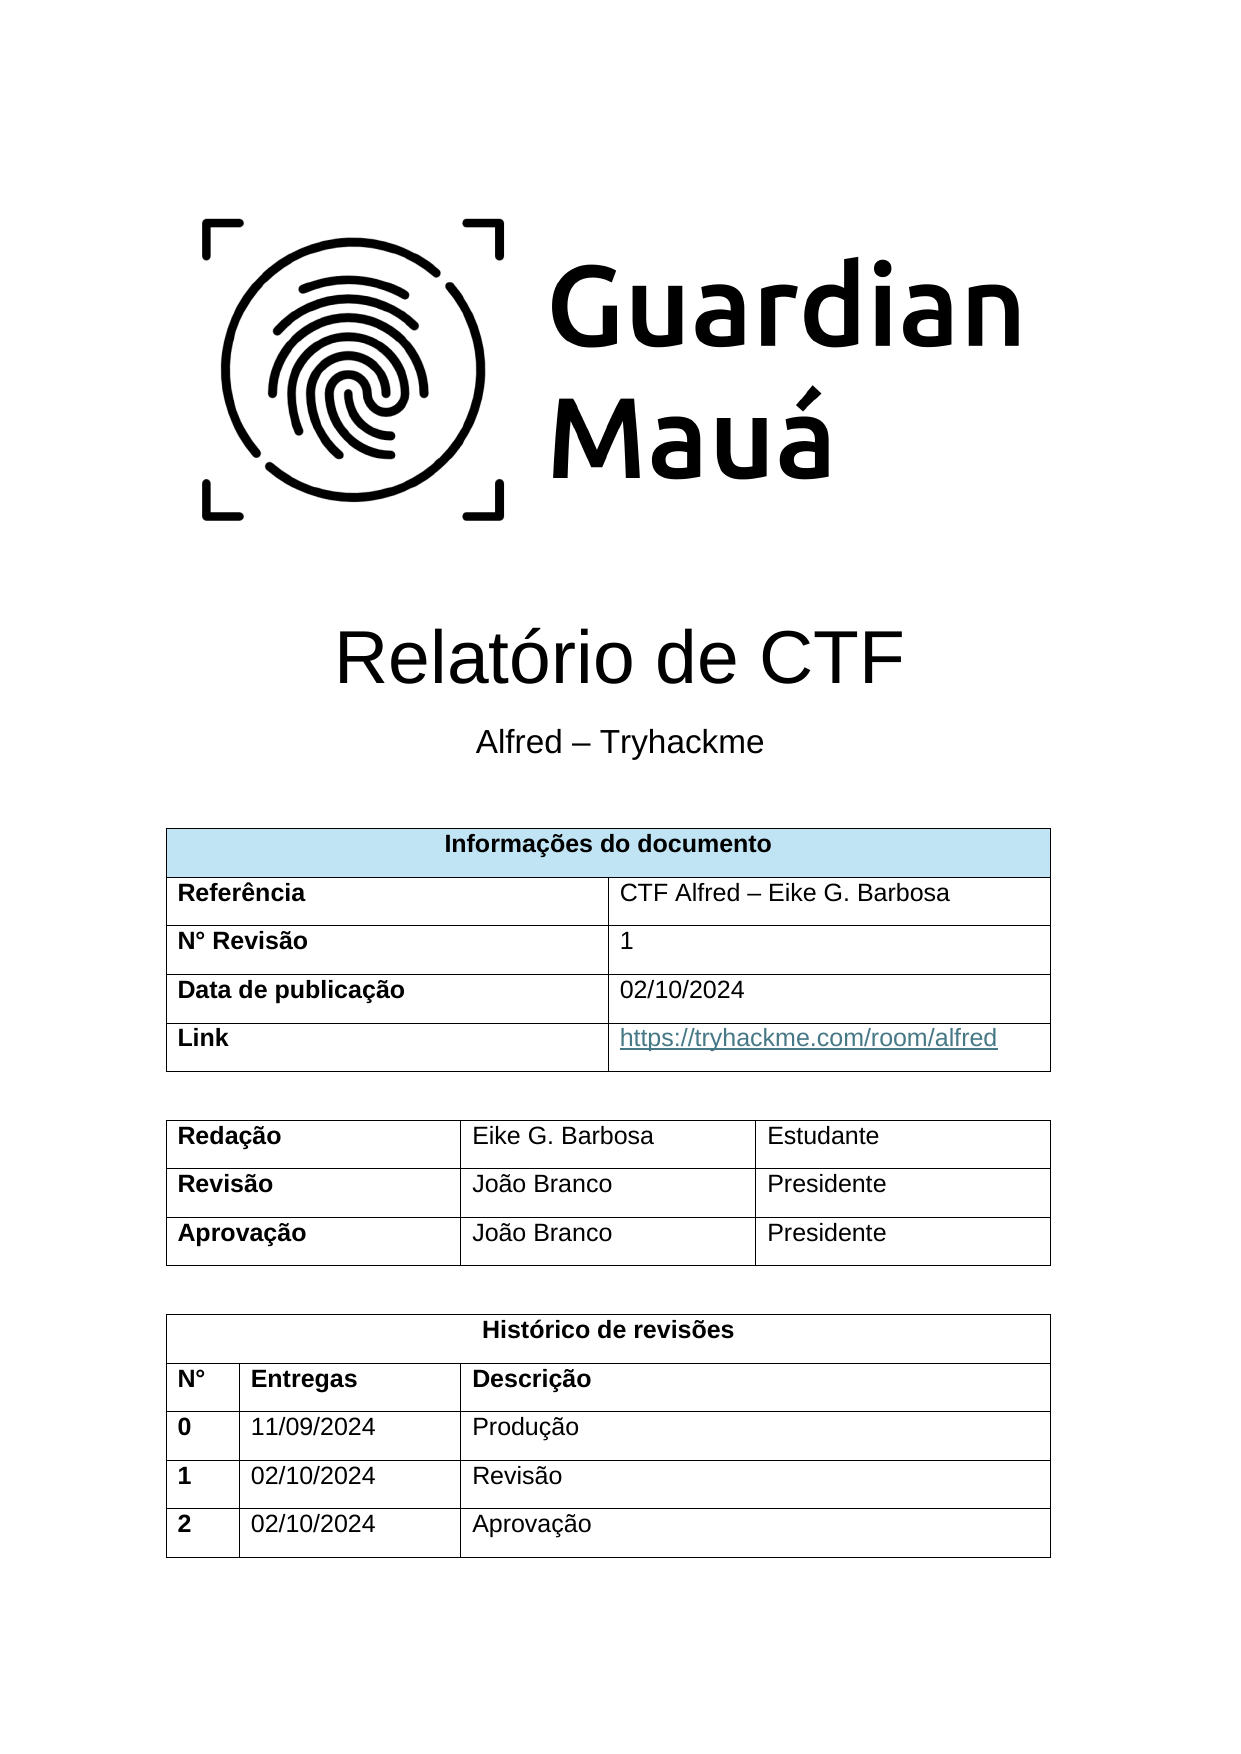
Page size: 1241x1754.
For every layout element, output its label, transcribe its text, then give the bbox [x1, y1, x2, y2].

table_cell João Branco [461, 1218, 755, 1265]
table_cell Revisão [461, 1461, 1050, 1508]
table_cell Data de publicação [167, 975, 608, 1022]
table_cell Descrição [461, 1364, 1050, 1411]
table_header Estudante [756, 1121, 1050, 1168]
table_header Histórico de revisões [167, 1315, 1050, 1363]
table_cell Entregas [240, 1364, 460, 1411]
table_cell 02/10/2024 [240, 1509, 460, 1557]
table_cell 1 [609, 926, 1050, 974]
table_cell N° [167, 1364, 239, 1411]
table_cell Presidente [756, 1169, 1050, 1217]
table_cell 0 [167, 1412, 239, 1460]
table_cell Produção [461, 1412, 1050, 1460]
table_cell CTF Alfred – Eike G. Barbosa [609, 878, 1050, 925]
picture [177, 195, 1063, 546]
table_cell 02/10/2024 [609, 975, 1050, 1022]
table_cell 1 [167, 1461, 239, 1508]
table_header Eike G. Barbosa [461, 1121, 755, 1168]
table_cell Aprovação [167, 1218, 460, 1265]
table_cell João Branco [461, 1169, 755, 1217]
table_header Informações do documento [167, 829, 1050, 877]
table_cell 2 [167, 1509, 239, 1557]
table_cell N° Revisão [167, 926, 608, 974]
table_cell Referência [167, 878, 608, 925]
table_cell Revisão [167, 1169, 460, 1217]
table_cell Presidente [756, 1218, 1050, 1265]
table_cell https://tryhackme.com/room/alfred [609, 1024, 1050, 1071]
table_cell 02/10/2024 [240, 1461, 460, 1508]
text Relatório de CTF [177, 613, 1063, 699]
table_cell Aprovação [461, 1509, 1050, 1557]
table_header Redação [167, 1121, 460, 1168]
table_cell Link [167, 1024, 608, 1071]
text Alfred – Tryhackme [177, 722, 1063, 761]
table_cell 11/09/2024 [240, 1412, 460, 1460]
